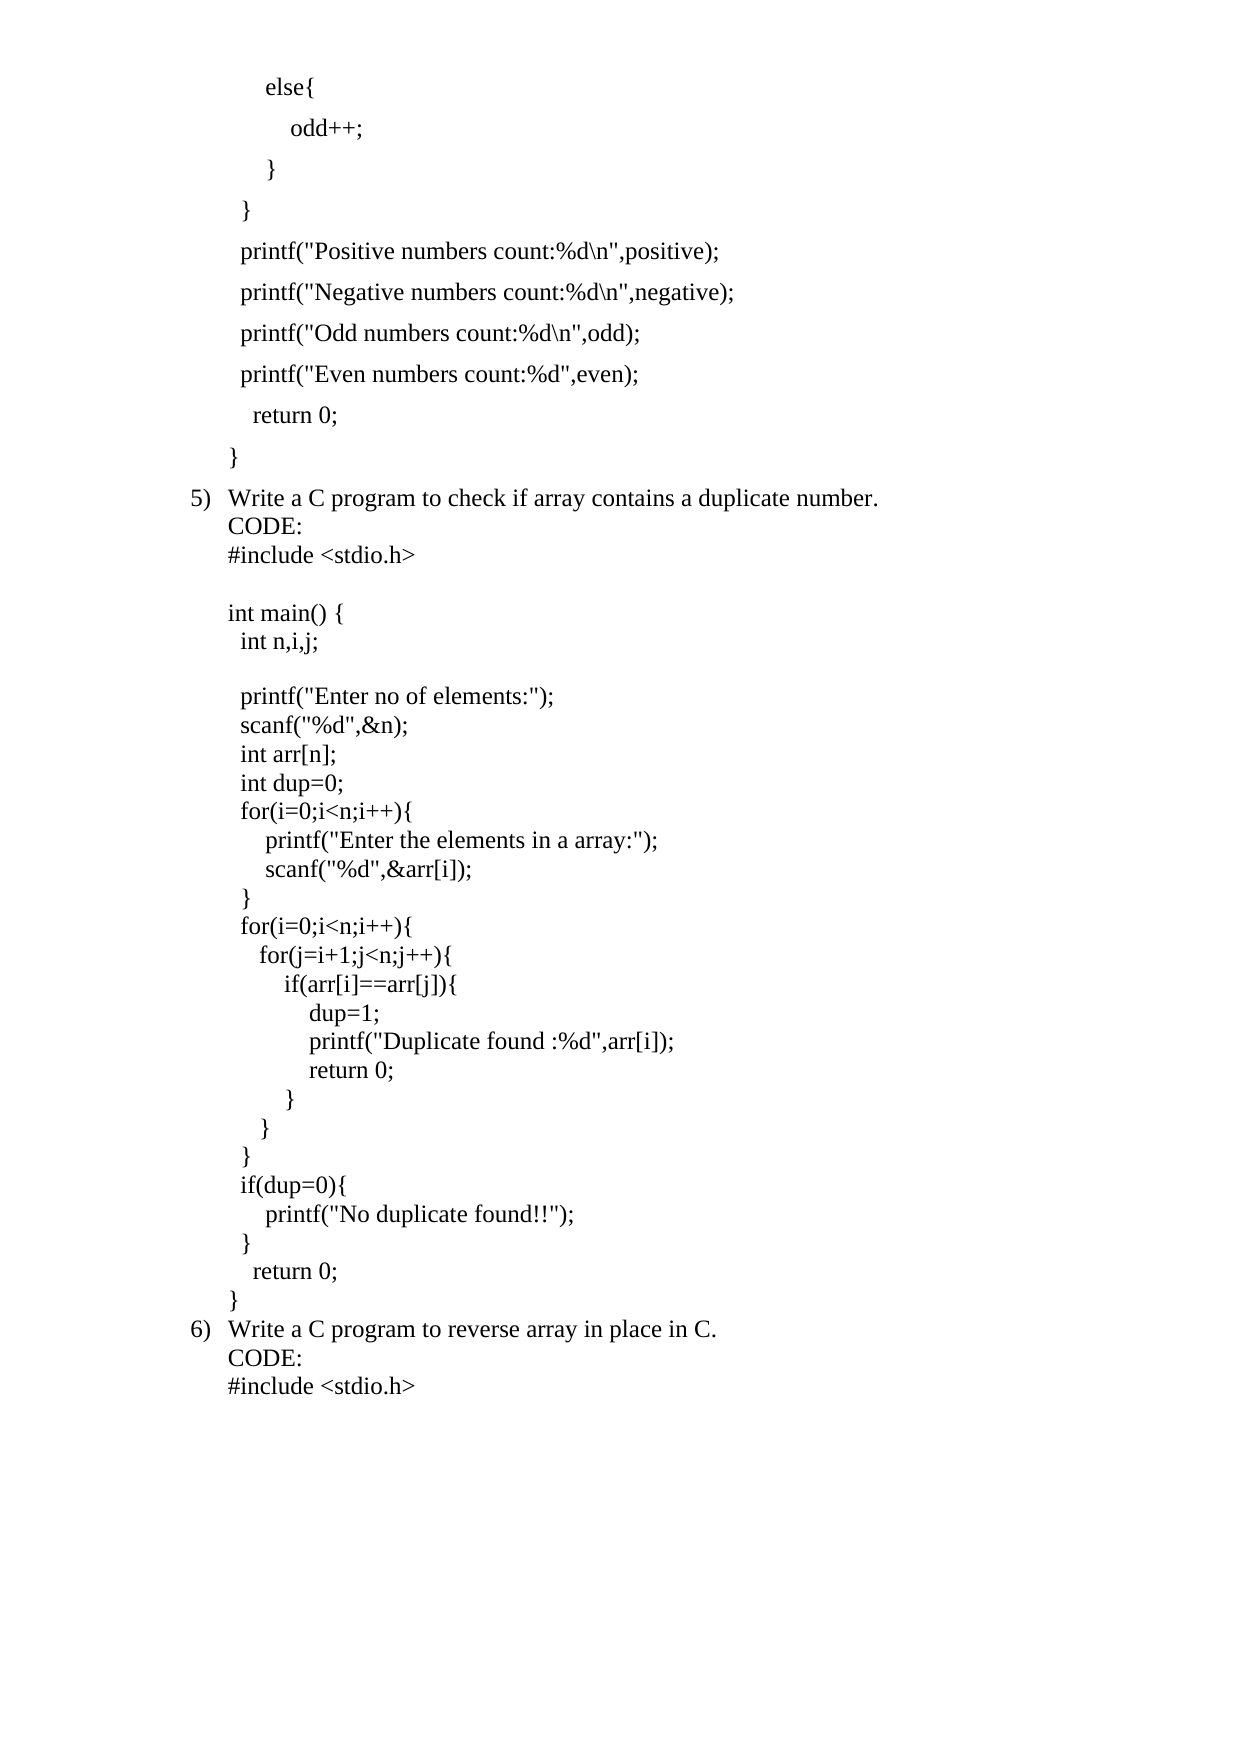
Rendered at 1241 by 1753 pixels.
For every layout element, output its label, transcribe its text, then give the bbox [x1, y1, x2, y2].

list return 0; [228, 401, 1097, 429]
list Write a C program to reverse array in place in C. [190, 1314, 1097, 1343]
list printf("Positive numbers count:%d\n",positive); [228, 236, 1097, 265]
list } [228, 1228, 1097, 1256]
list } [228, 883, 1097, 911]
list Write a C program to check if array contains a duplicate number. [190, 483, 1097, 511]
list printf("Odd numbers count:%d\n",odd); [228, 318, 1097, 347]
list #include <stdio.h> [228, 540, 1097, 569]
list return 0; [228, 1256, 1097, 1285]
list return 0; [228, 1055, 1097, 1084]
list } [228, 442, 1097, 470]
list printf("No duplicate found!!"); [228, 1199, 1097, 1228]
list else{ [228, 72, 1097, 101]
list } [228, 154, 1097, 183]
list CODE: [228, 511, 1097, 540]
list printf("Negative numbers count:%d\n",negative); [228, 277, 1097, 306]
list #include <stdio.h> [228, 1371, 1097, 1400]
list printf("Enter the elements in a array:"); [228, 825, 1097, 854]
list printf("Enter no of elements:"); [228, 681, 1097, 710]
list int n,i,j; [228, 626, 1097, 655]
list scanf("%d",&n); [228, 710, 1097, 739]
list dup=1; [228, 998, 1097, 1026]
list } [228, 1141, 1097, 1170]
list scanf("%d",&arr[i]); [228, 854, 1097, 883]
list int dup=0; [228, 768, 1097, 796]
list int arr[n]; [228, 739, 1097, 768]
list printf("Even numbers count:%d",even); [228, 359, 1097, 388]
list int main() { [228, 598, 1097, 626]
list } [228, 1285, 1097, 1314]
list for(i=0;i<n;i++){ [228, 911, 1097, 940]
list } [228, 1113, 1097, 1141]
list for(i=0;i<n;i++){ [228, 796, 1097, 825]
list } [228, 195, 1097, 224]
list CODE: [228, 1343, 1097, 1371]
list } [228, 1084, 1097, 1113]
list if(arr[i]==arr[j]){ [228, 969, 1097, 998]
list for(j=i+1;j<n;j++){ [228, 940, 1097, 969]
list odd++; [228, 113, 1097, 142]
list printf("Duplicate found :%d",arr[i]); [228, 1026, 1097, 1055]
list if(dup=0){ [228, 1170, 1097, 1199]
